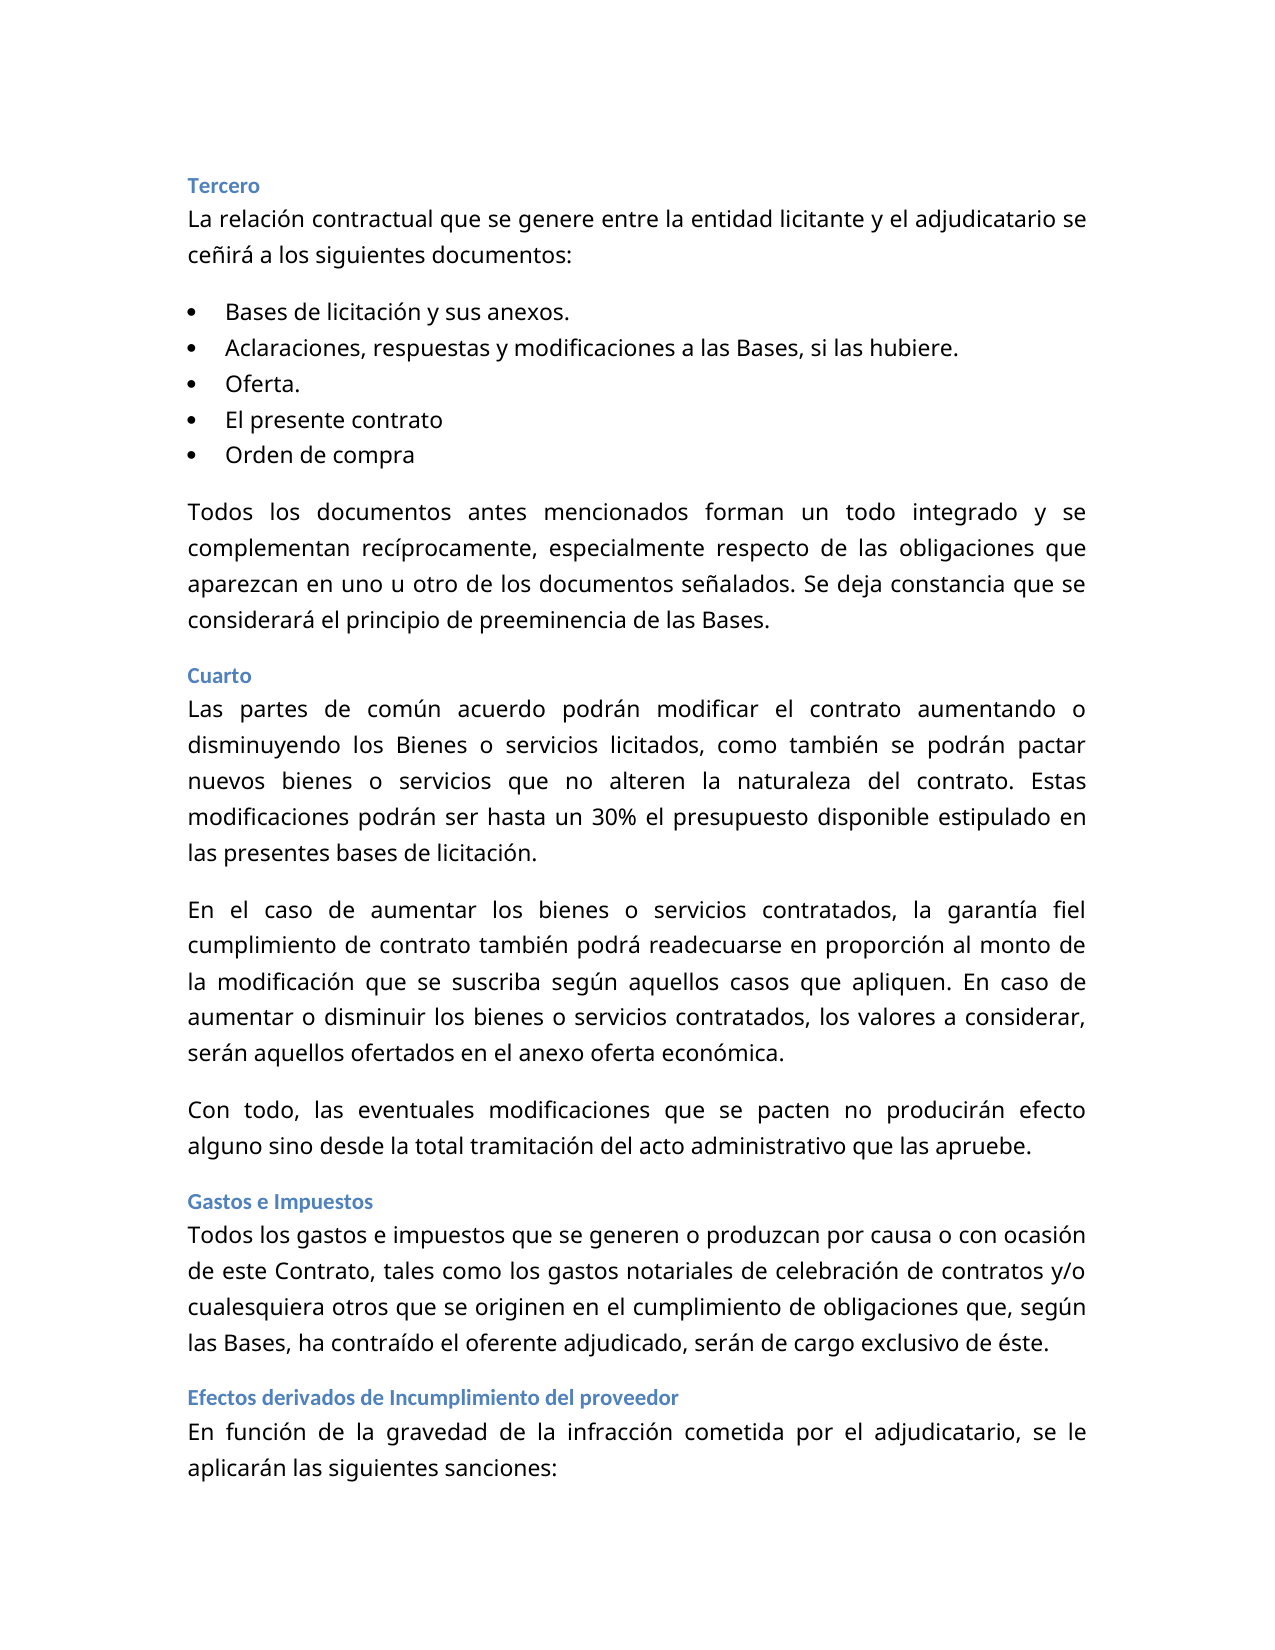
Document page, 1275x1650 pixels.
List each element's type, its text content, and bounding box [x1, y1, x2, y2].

text En el caso de aumentar los bienes o servicios contratados, la garantía fiel cumplimiento de contrato también podrá readecuarse en proporción al monto de la modificación que se suscriba según aquellos casos que apliquen. En caso de aumentar o disminuir los bienes o servicios contratados, los valores a considerar, serán aquellos ofertados en el anexo oferta económica. [187, 893, 1087, 1068]
text Todos los documentos antes mencionados forman un todo integrado y se complementan recíprocamente, especialmente respecto de las obligaciones que aparezcan en uno u otro de los documentos señalados. Se deja constancia que se considerará el principio de preeminencia de las Bases. [187, 496, 1087, 635]
list El presente contrato [187, 403, 1087, 435]
list Bases de licitación y sus anexos. [187, 296, 1087, 327]
subtitle Gastos e Impuestos [187, 1187, 1087, 1215]
text Las partes de común acuerdo podrán modificar el contrato aumentando o disminuyendo los Bienes o servicios licitados, como también se podrán pactar nuevos bienes o servicios que no alteren la naturaleza del contrato. Estas modificaciones podrán ser hasta un 30% el presupuesto disponible estipulado en las presentes bases de licitación. [187, 693, 1087, 868]
subtitle Efectos derivados de Incumplimiento del proveedor [187, 1383, 1087, 1412]
text En función de la gravedad de la infracción cometida por el adjudicatario, se le aplicarán las siguientes sanciones: [187, 1416, 1087, 1483]
list Orden de compra [187, 439, 1087, 471]
text Todos los gastos e impuestos que se generen o produzcan por causa o con ocasión de este Contrato, tales como los gastos notariales de celebración de contratos y/o cualesquiera otros que se originen en el cumplimiento de obligaciones que, según las Bases, ha contraído el oferente adjudicado, serán de cargo exclusivo de éste. [187, 1219, 1087, 1358]
text Con todo, las eventuales modificaciones que se pacten no producirán efecto alguno sino desde la total tramitación del acto administrativo que las apruebe. [187, 1094, 1087, 1161]
list Aclaraciones, respuestas y modificaciones a las Bases, si las hubiere. [187, 332, 1087, 363]
subtitle Cuarto [187, 661, 1087, 689]
text La relación contractual que se genere entre la entidad licitante y el adjudicatario se ceñirá a los siguientes documentos: [187, 203, 1087, 270]
list Oferta. [187, 368, 1087, 399]
subtitle Tercero [187, 171, 1087, 199]
